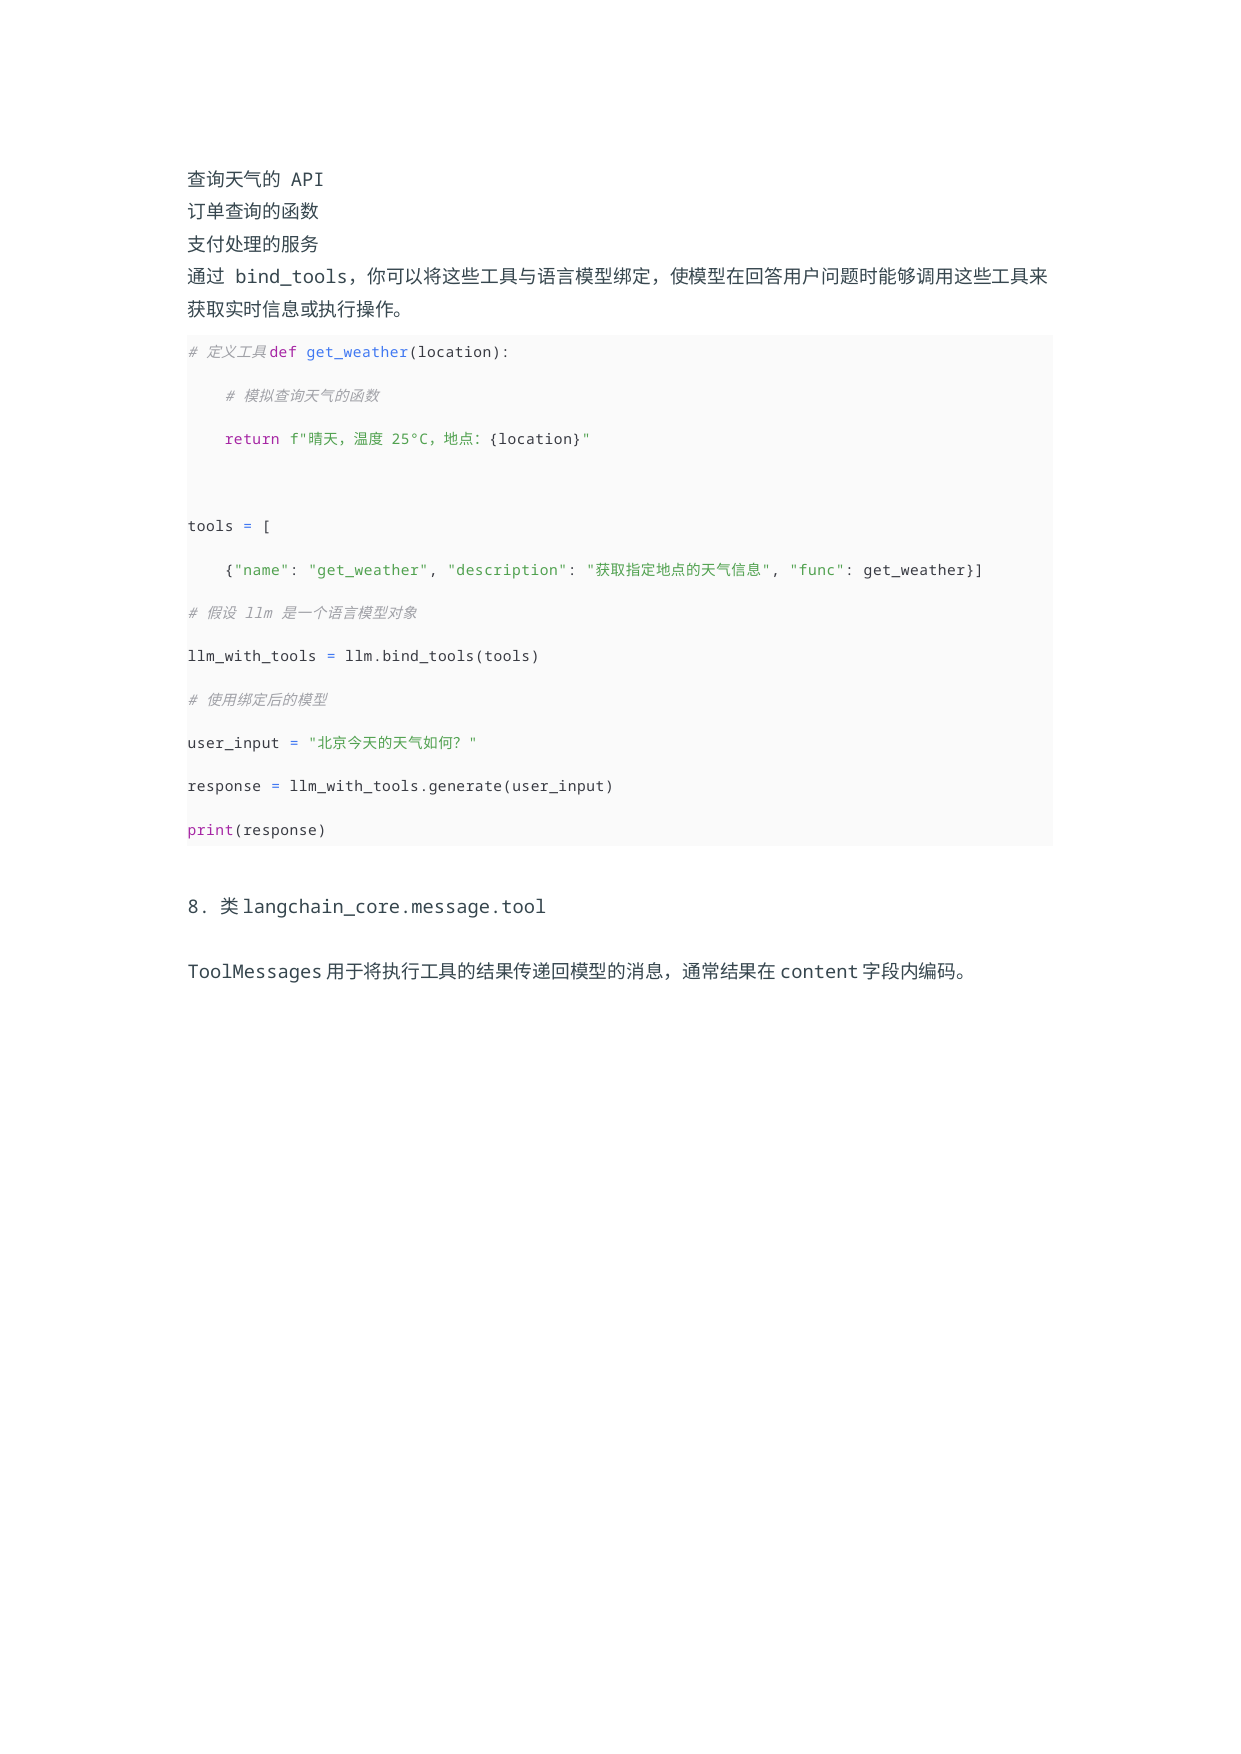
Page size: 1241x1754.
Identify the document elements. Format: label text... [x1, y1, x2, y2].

list 支付处理的服务 [187, 227, 1053, 259]
text llm_with_tools = llm.bind_tools(tools) [187, 639, 1053, 672]
text {"name": "get_weather", "description": "获取指定地点的天气信息", "func": get_weather}] [187, 553, 1053, 585]
list 通过 bind_tools，你可以将这些工具与语言模型绑定，使模型在回答用户问题时能够调用这些工具来获取实时信息或执行操作。 [187, 259, 1053, 324]
list ToolMessages用于将执行工具的结果传递回模型的消息，通常结果在content字段内编码。 [187, 954, 1053, 987]
list 订单查询的函数 [187, 194, 1053, 227]
text tools = [ [187, 509, 1053, 542]
text # 模拟查询天气的函数 [187, 379, 1053, 411]
text response = llm_with_tools.generate(user_input) [187, 770, 1053, 802]
text print(response) [187, 813, 1053, 846]
text user_input = "北京今天的天气如何？" [187, 726, 1053, 759]
text # 假设 llm 是一个语言模型对象 [187, 596, 1053, 628]
list 查询天气的 API [187, 162, 1053, 194]
list 类langchain_core.message.tool [187, 889, 1053, 922]
text # 定义工具def get_weather(location): [187, 335, 1053, 368]
text return f"晴天，温度 25°C，地点：{location}" [187, 422, 1053, 455]
text # 使用绑定后的模型 [187, 683, 1053, 715]
